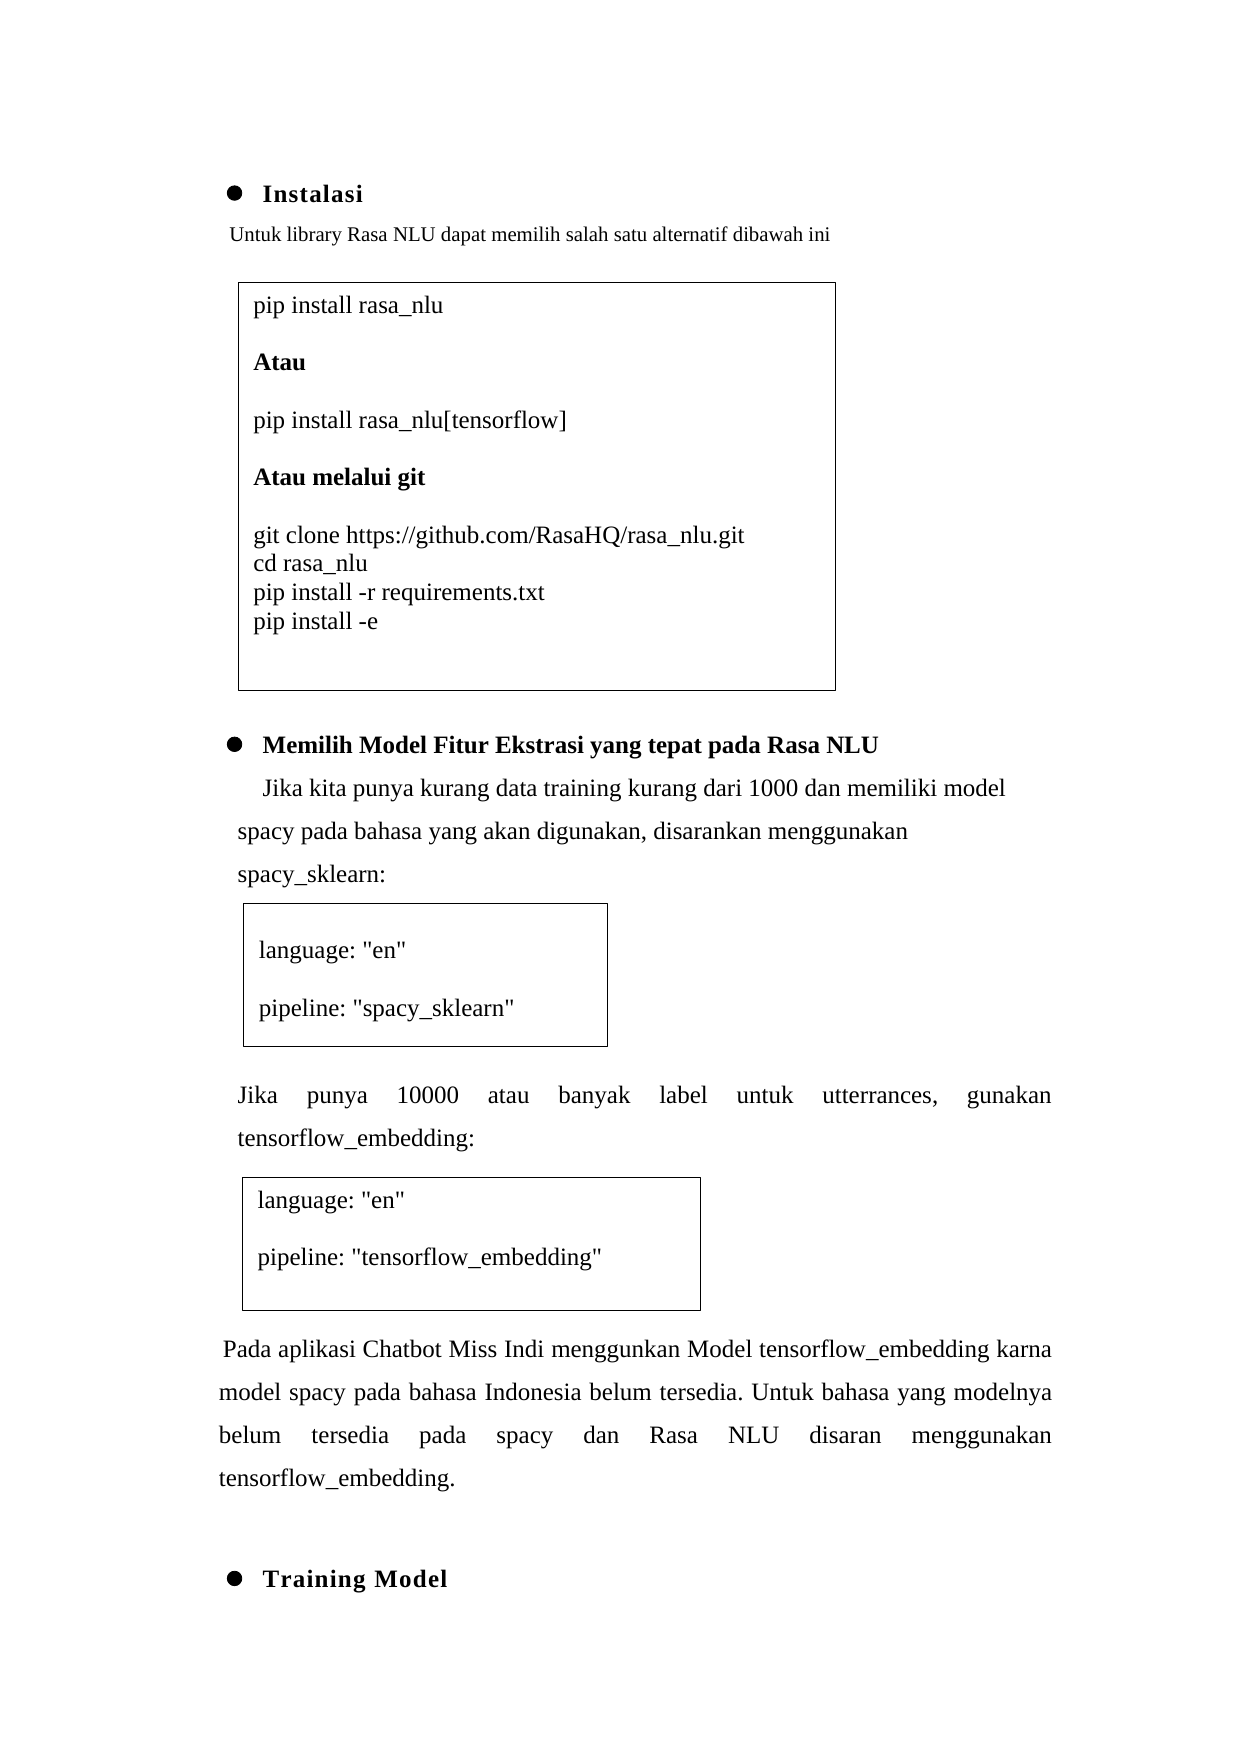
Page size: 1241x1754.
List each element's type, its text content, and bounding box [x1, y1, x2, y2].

list Memilih Model Fitur Ekstrasi yang tepat pada Rasa NLU [225, 730, 1053, 759]
text Jika punya 10000 atau banyak label untuk utterrances, gunakan tensorflow_embedding: [237, 1080, 1053, 1152]
list Training Model [225, 1564, 464, 1593]
text Jika kita punya kurang data training kurang dari 1000 dan memiliki model spacy pada bahasa yang akan digunakan, disarankan menggunakan spacy_sklearn: [237, 773, 1053, 888]
text Untuk library Rasa NLU dapat memilih salah satu alternatif dibawah ini [187, 222, 1053, 246]
text Pada aplikasi Chatbot Miss Indi menggunkan Model tensorflow_embedding karna model spacy pada bahasa Indonesia belum tersedia. Untuk bahasa yang modelnya belum tersedia pada spacy dan Rasa NLU disaran menggunakan tensorflow_embedding. [187, 1334, 1053, 1492]
list Instalasi [225, 179, 464, 207]
